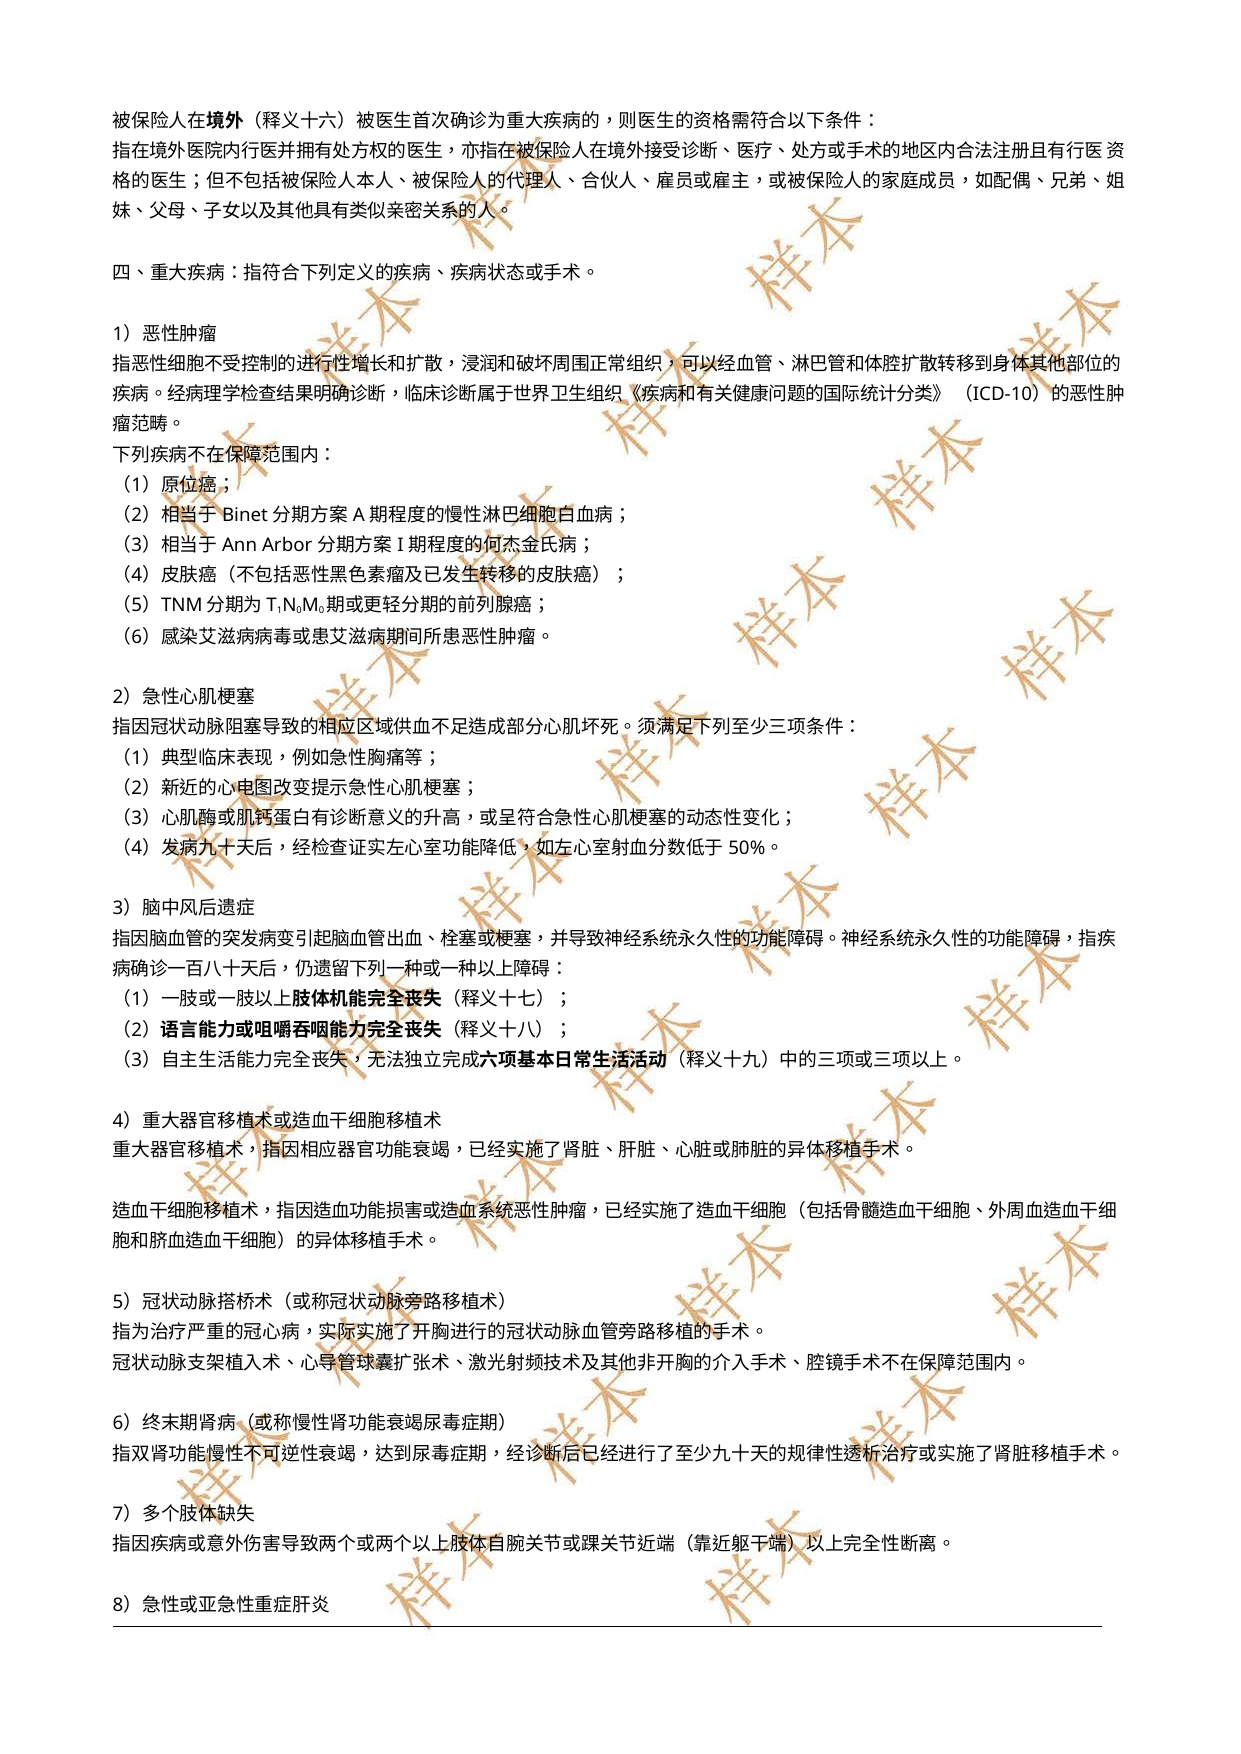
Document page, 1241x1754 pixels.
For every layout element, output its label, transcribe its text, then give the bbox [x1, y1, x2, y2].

text 1）恶性肿瘤 [112, 320, 1136, 346]
text 四、重大疾病：指符合下列定义的疾病、疾病状态或手术。 [112, 259, 1136, 285]
text 2）急性心肌梗塞 [112, 684, 1136, 709]
text （4）发病九十天后，经检查证实左心室功能降低，如左心室射血分数低于 50%。 [112, 834, 1136, 860]
text （6）感染艾滋病病毒或患艾滋病期间所患恶性肿瘤。 [112, 623, 1136, 649]
text 被保险人在境外（释义十六）被医生首次确诊为重大疾病的，则医生的资格需符合以下条件： [112, 107, 1136, 133]
text （3）自主生活能力完全丧失，无法独立完成六项基本日常生活活动（释义十九）中的三项或三项以上。 [112, 1046, 1136, 1072]
text 6）终末期肾病（或称慢性肾功能衰竭尿毒症期） [112, 1409, 1136, 1435]
picture [0, 0, 1241, 1736]
text 指为治疗严重的冠心病，实际实施了开胸进行的冠状动脉血管旁路移植的手术。 [112, 1319, 1136, 1344]
text 3）脑中风后遗症 [112, 895, 1136, 920]
text （1）一肢或一肢以上肢体机能完全丧失（释义十七）； [112, 986, 1136, 1011]
text （2）语言能力或咀嚼吞咽能力完全丧失（释义十八）； [112, 1016, 1136, 1042]
text 8）急性或亚急性重症肝炎 [112, 1591, 1136, 1617]
text 5）冠状动脉搭桥术（或称冠状动脉旁路移植术） [112, 1289, 1136, 1314]
text （3）相当于 Ann Arbor 分期方案 I 期程度的何杰金氏病； [112, 531, 1136, 557]
text （1）原位癌； [112, 471, 1136, 497]
text 造血干细胞移植术，指因造血功能损害或造血系统恶性肿瘤，已经实施了造血干细胞（包括骨髓造血干细胞、外周血造血干细胞和脐血造血干细胞）的异体移植手术。 [112, 1197, 1125, 1253]
text 重大器官移植术，指因相应器官功能衰竭，已经实施了肾脏、肝脏、心脏或肺脏的异体移植手术。 [112, 1137, 1136, 1162]
text 指双肾功能慢性不可逆性衰竭，达到尿毒症期，经诊断后已经进行了至少九十天的规律性透析治疗或实施了肾脏移植手术。 [112, 1440, 1136, 1465]
text （3）心肌酶或肌钙蛋白有诊断意义的升高，或呈符合急性心肌梗塞的动态性变化； [112, 804, 1136, 829]
text 7）多个肢体缺失 [112, 1501, 1136, 1526]
text （1）典型临床表现，例如急性胸痛等； [112, 744, 1136, 770]
text （2）相当于 Binet 分期方案 A 期程度的慢性淋巴细胞白血病； [112, 501, 1136, 527]
text 指恶性细胞不受控制的进行性增长和扩散，浸润和破坏周围正常组织，可以经血管、淋巴管和体腔扩散转移到身体其他部位的疾病。经病理学检查结果明确诊断，临床诊断属于世界卫生组织《疾病和有关健康问题的国际统计分类》（ICD-10）的恶性肿瘤范畴。 [112, 350, 1125, 436]
text 指在境外医院内行医并拥有处方权的医生，亦指在被保险人在境外接受诊断、医疗、处方或手术的地区内合法注册且有行医资格的医生；但不包括被保险人本人、被保险人的代理人、合伙人、雇员或雇主，或被保险人的家庭成员，如配偶、兄弟、姐妹、父母、子女以及其他具有类似亲密关系的人。 [112, 137, 1125, 223]
text 指因冠状动脉阻塞导致的相应区域供血不足造成部分心肌坏死。须满足下列至少三项条件： [112, 714, 1136, 739]
text 指因疾病或意外伤害导致两个或两个以上肢体自腕关节或踝关节近端（靠近躯干端）以上完全性断离。 [112, 1531, 1136, 1556]
text （5）TNM分期为T1N0M0期或更轻分期的前列腺癌； [112, 592, 1136, 619]
text 4）重大器官移植术或造血干细胞移植术 [112, 1107, 1136, 1132]
text （4）皮肤癌（不包括恶性黑色素瘤及已发生转移的皮肤癌）； [112, 561, 1136, 587]
text 指因脑血管的突发病变引起脑血管出血、栓塞或梗塞，并导致神经系统永久性的功能障碍。神经系统永久性的功能障碍，指疾病确诊一百八十天后，仍遗留下列一种或一种以上障碍： [112, 925, 1125, 980]
text 冠状动脉支架植入术、心导管球囊扩张术、激光射频技术及其他非开胸的介入手术、腔镜手术不在保障范围内。 [112, 1349, 1136, 1375]
text 下列疾病不在保障范围内： [112, 441, 1136, 467]
text （2）新近的心电图改变提示急性心肌梗塞； [112, 774, 1136, 799]
